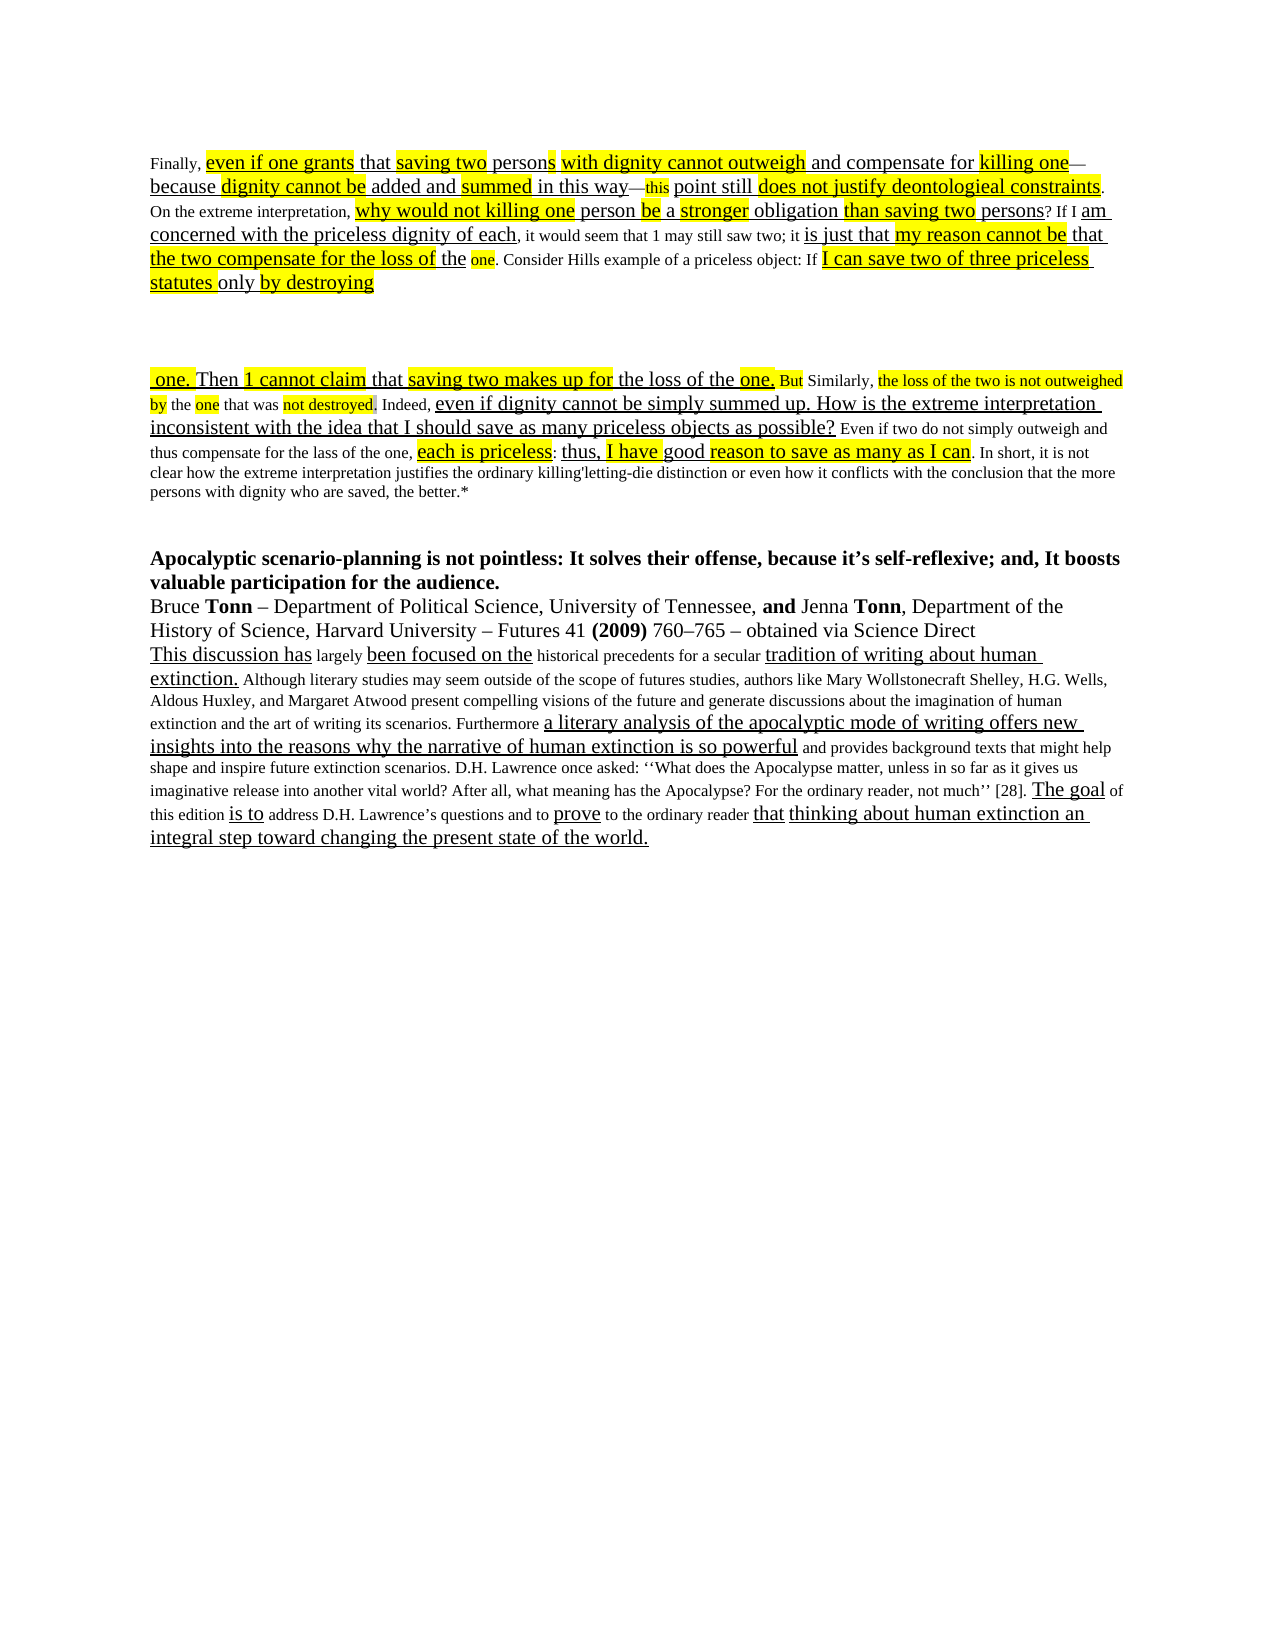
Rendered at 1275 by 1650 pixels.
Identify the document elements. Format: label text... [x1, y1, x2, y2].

text Finally, even if one grants that saving two persons with dignity cannot outweigh and compensate for killing one—because dignity cannot be added and summed in this way—this point still does not justify deontologieal constraints. On the extreme interpretation, why would not killing one person be a stronger obligation than saving two persons? If I am concerned with the priceless dignity of each, it would seem that 1 may still saw two; it is just that my reason cannot be that the two compensate for the loss of the one. Consider Hills example of a priceless object: If I can save two of three priceless statutes only by destroying [150, 150, 1125, 294]
text Bruce Tonn – Department of Political Science, University of Tennessee, and Jenna Tonn, Department of the History of Science, Harvard University – Futures 41 (2009) 760–765 – obtained via Science Direct [150, 594, 1125, 642]
text one. Then 1 cannot claim that saving two makes up for the loss of the one. But Similarly, the loss of the two is not outweighed by the one that was not destroyed. Indeed, even if dignity cannot be simply summed up. How is the extreme interpretation inconsistent with the idea that I should save as many priceless objects as possible? Even if two do not simply outweigh and thus compensate for the lass of the one, each is priceless: thus, I have good reason to save as many as I can. In short, it is not clear how the extreme interpretation justifies the ordinary killing'letting-die distinction or even how it conflicts with the conclusion that the more persons with dignity who are saved, the better.* [150, 367, 1125, 501]
text This discussion has largely been focused on the historical precedents for a secular tradition of writing about human extinction. Although literary studies may seem outside of the scope of futures studies, authors like Mary Wollstonecraft Shelley, H.G. Wells, Aldous Huxley, and Margaret Atwood present compelling visions of the future and generate discussions about the imagination of human extinction and the art of writing its scenarios. Furthermore a literary analysis of the apocalyptic mode of writing offers new insights into the reasons why the narrative of human extinction is so powerful and provides background texts that might help shape and inspire future extinction scenarios. D.H. Lawrence once asked: ‘‘What does the Apocalypse matter, unless in so far as it gives us imaginative release into another vital world? After all, what meaning has the Apocalypse? For the ordinary reader, not much’’ [28]. The goal of this edition is to address D.H. Lawrence’s questions and to prove to the ordinary reader that thinking about human extinction an integral step toward changing the present state of the world. [150, 642, 1125, 849]
subtitle Apocalyptic scenario-planning is not pointless: It solves their offense, because it’s self-reflexive; and, It boosts valuable participation for the audience. [150, 546, 1125, 594]
